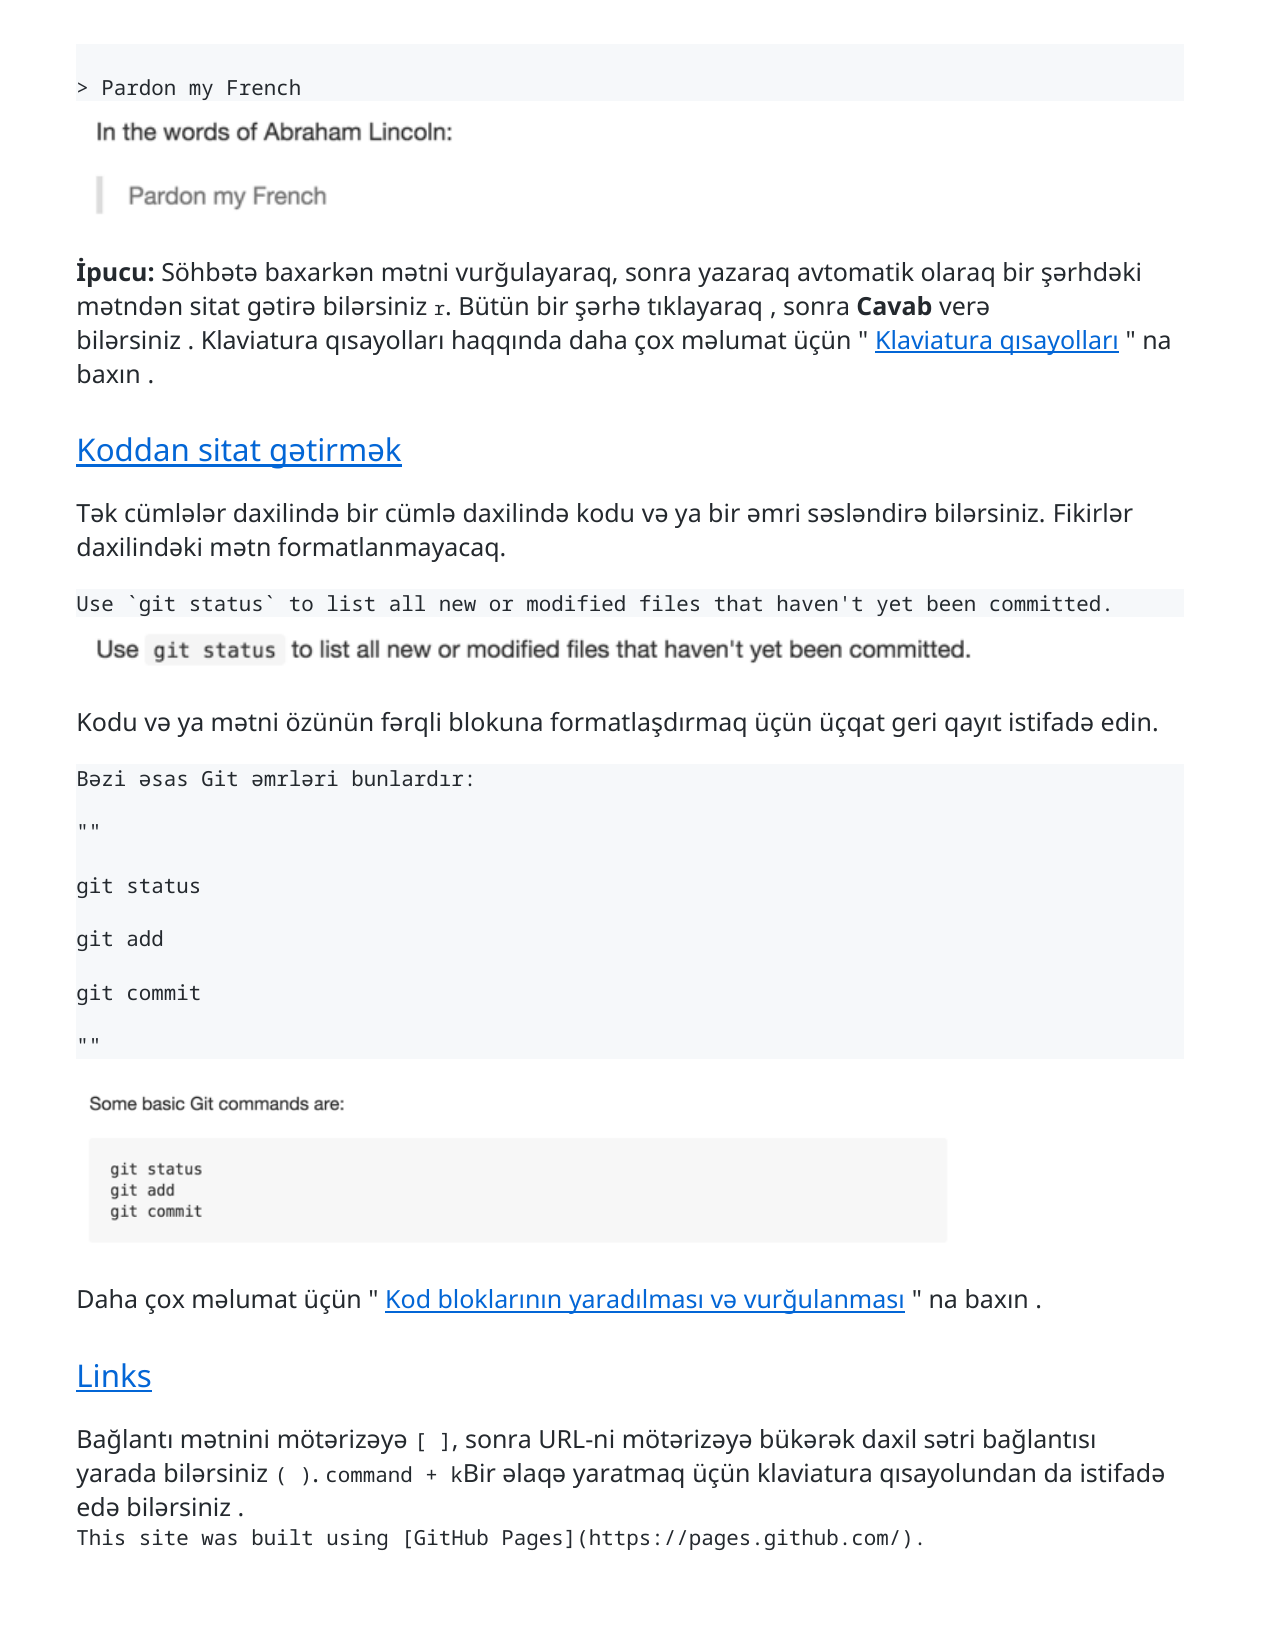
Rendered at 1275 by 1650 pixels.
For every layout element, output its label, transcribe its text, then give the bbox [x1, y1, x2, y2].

text Links [76, 1354, 1184, 1396]
picture [76, 617, 989, 680]
text Daha çox məlumat üçün " Kod bloklarının yaradılması və vurğulanması " na baxın . [76, 1282, 1184, 1316]
picture [76, 101, 473, 230]
text Use `git status` to list all new or modified files that haven't yet been committed. [76, 589, 1184, 617]
text "" [76, 1031, 1184, 1059]
text Koddan sitat gətirmək [76, 428, 1184, 471]
text > Pardon my French [76, 73, 1184, 101]
text git commit [76, 978, 1184, 1006]
text "" [76, 817, 1184, 846]
text Bağlantı mətnini mötərizəyə [ ], sonra URL-ni mötərizəyə bükərək daxil sətri bağlantısı yarada bilərsiniz ( ). command + kBir əlaqə yaratmaq üçün klaviatura qısayolundan da istifadə edə bilərsiniz . [76, 1421, 1184, 1523]
text Tək cümlələr daxilində bir cümlə daxilində kodu və ya bir əmri səsləndirə bilərsiniz. Fikirlər daxilindəki mətn formatlanmayacaq. [76, 496, 1184, 564]
text git status [76, 871, 1184, 899]
text This site was built using [GitHub Pages](https://pages.github.com/). [76, 1523, 1184, 1552]
text git add [76, 924, 1184, 953]
text İpucu: Söhbətə baxarkən mətni vurğulayaraq, sonra yazaraq avtomatik olaraq bir şərhdəki mətndən sitat gətirə bilərsiniz r. Bütün bir şərhə tıklayaraq , sonra Cavab verə bilərsiniz . Klaviatura qısayolları haqqında daha çox məlumat üçün " Klaviatura qısayolları " na baxın . [76, 254, 1184, 391]
picture [76, 1084, 964, 1257]
text Bəzi əsas Git əmrləri bunlardır: [76, 764, 1184, 792]
text Kodu və ya mətni özünün fərqli blokuna formatlaşdırmaq üçün üçqat geri qayıt istifadə edin. [76, 705, 1184, 739]
